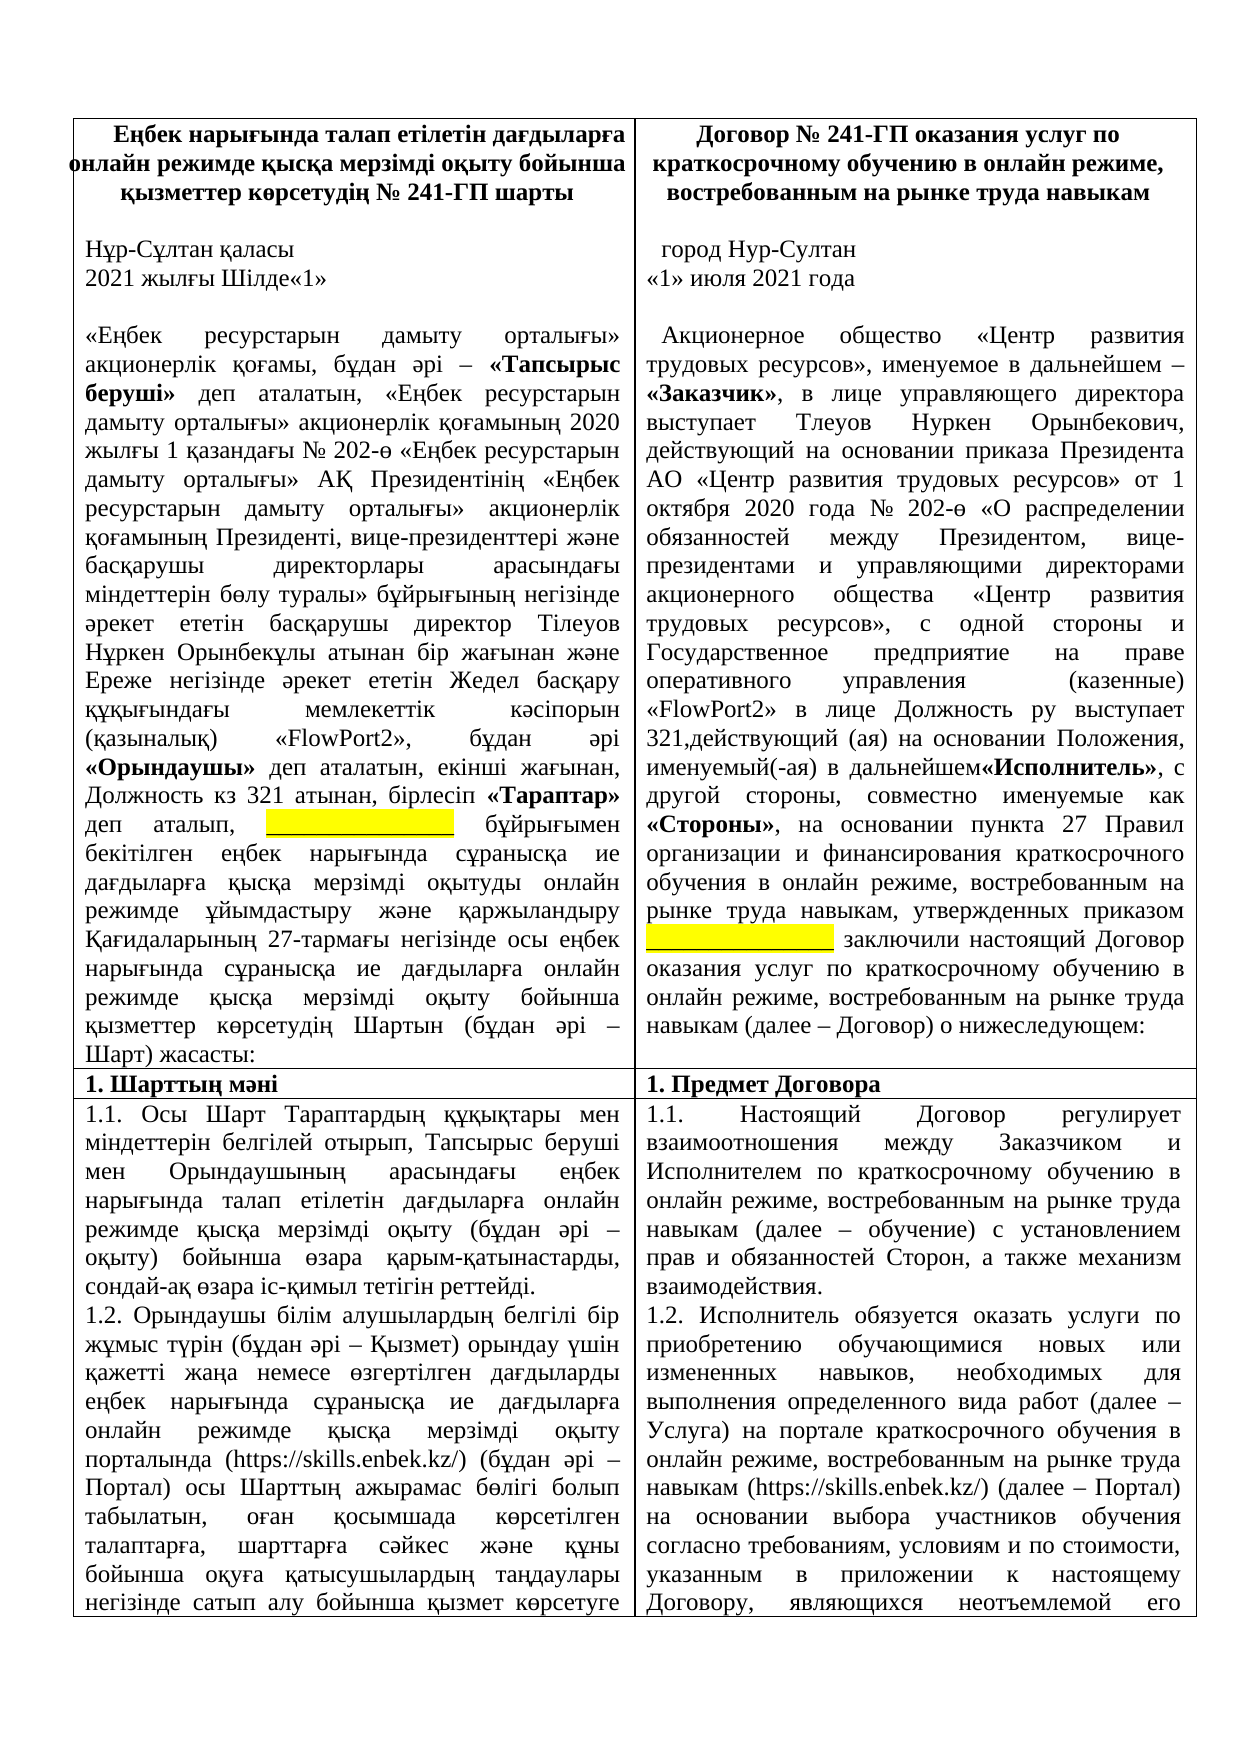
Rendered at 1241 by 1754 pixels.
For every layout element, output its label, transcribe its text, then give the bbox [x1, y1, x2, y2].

table_header Еңбек нарығында талап етілетін дағдыларға онлайн режимде қысқа мерзімді оқыту бойынша қызметтер көрсетудің № 241-ГП шарты Нұр-Сұлтан қаласы 2021 жылғы Шілде «1» «Еңбек ресурстарын дамыту орталығы» акционерлік қоғамы, бұдан әрі – «Тапсырыс беруші» деп аталатын, «Еңбек ресурстарын дамыту орталығы» акционерлік қоғамының 2020 жылғы 1 қазандағы № 202-ө «Еңбек ресурстарын дамыту орталығы» АҚ Президентінің «Еңбек ресурстарын дамыту орталығы» акционерлік қоғамының Президенті, вице-президенттері және басқарушы директорлары арасындағы міндеттерін бөлу туралы» бұйрығының негізінде әрекет ететін басқарушы директор Тілеуов Нұркен Орынбекұлы атынан бір жағынан және Ереже негізінде әрекет ететін Жедел басқару құқығындағы мемлекеттік кәсіпорын (қазыналық) «FlowPort2», бұдан әрі «Орындаушы» деп аталатын, екінші жағынан, Должность кз 321 атынан, бірлесіп «Тараптар» деп аталып, _______________ бұйрығымен бекітілген еңбек нарығында сұранысқа ие дағдыларға қысқа мерзімді оқытуды онлайн режимде ұйымдастыру және қаржыландыру Қағидаларының 27-тармағы негізінде осы еңбек нарығында сұранысқа ие дағдыларға онлайн режимде қысқа мерзімді оқыту бойынша қызметтер көрсетудің Шартын (бұдан әрі – Шарт) жасасты: [74, 119, 634, 1068]
table_cell 1. Предмет Договора [636, 1069, 1196, 1098]
table_cell 1. Шарттың мәні [74, 1069, 634, 1098]
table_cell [74, 1099, 634, 1616]
table_header Договор № 241-ГП оказания услуг по краткосрочному обучению в онлайн режиме, востребованным на рынке труда навыкам город Нур-Султан «1» июля 2021 года Акционерное общество «Центр развития трудовых ресурсов», именуемое в дальнейшем – «Заказчик», в лице управляющего директора выступает Тлеуов Нуркен Орынбекович, действующий на основании приказа Президента АО «Центр развития трудовых ресурсов» от 1 октября 2020 года № 202-ө «О распределении обязанностей между Президентом, вице-президентами и управляющими директорами акционерного общества «Центр развития трудовых ресурсов», с одной стороны и Государственное предприятие на праве оперативного управления (казенные) «FlowPort2» в лице Должность ру выступает 321, действующий (ая) на основании Положения, именуемый(-ая) в дальнейшем «Исполнитель», с другой стороны, совместно именуемые как «Стороны», на основании пункта 27 Правил организации и финансирования краткосрочного обучения в онлайн режиме, востребованным на рынке труда навыкам, утвержденных приказом _______________ заключили настоящий Договор оказания услуг по краткосрочному обучению в онлайн режиме, востребованным на рынке труда навыкам (далее – Договор) о нижеследующем: [636, 119, 1196, 1068]
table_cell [636, 1099, 1196, 1616]
